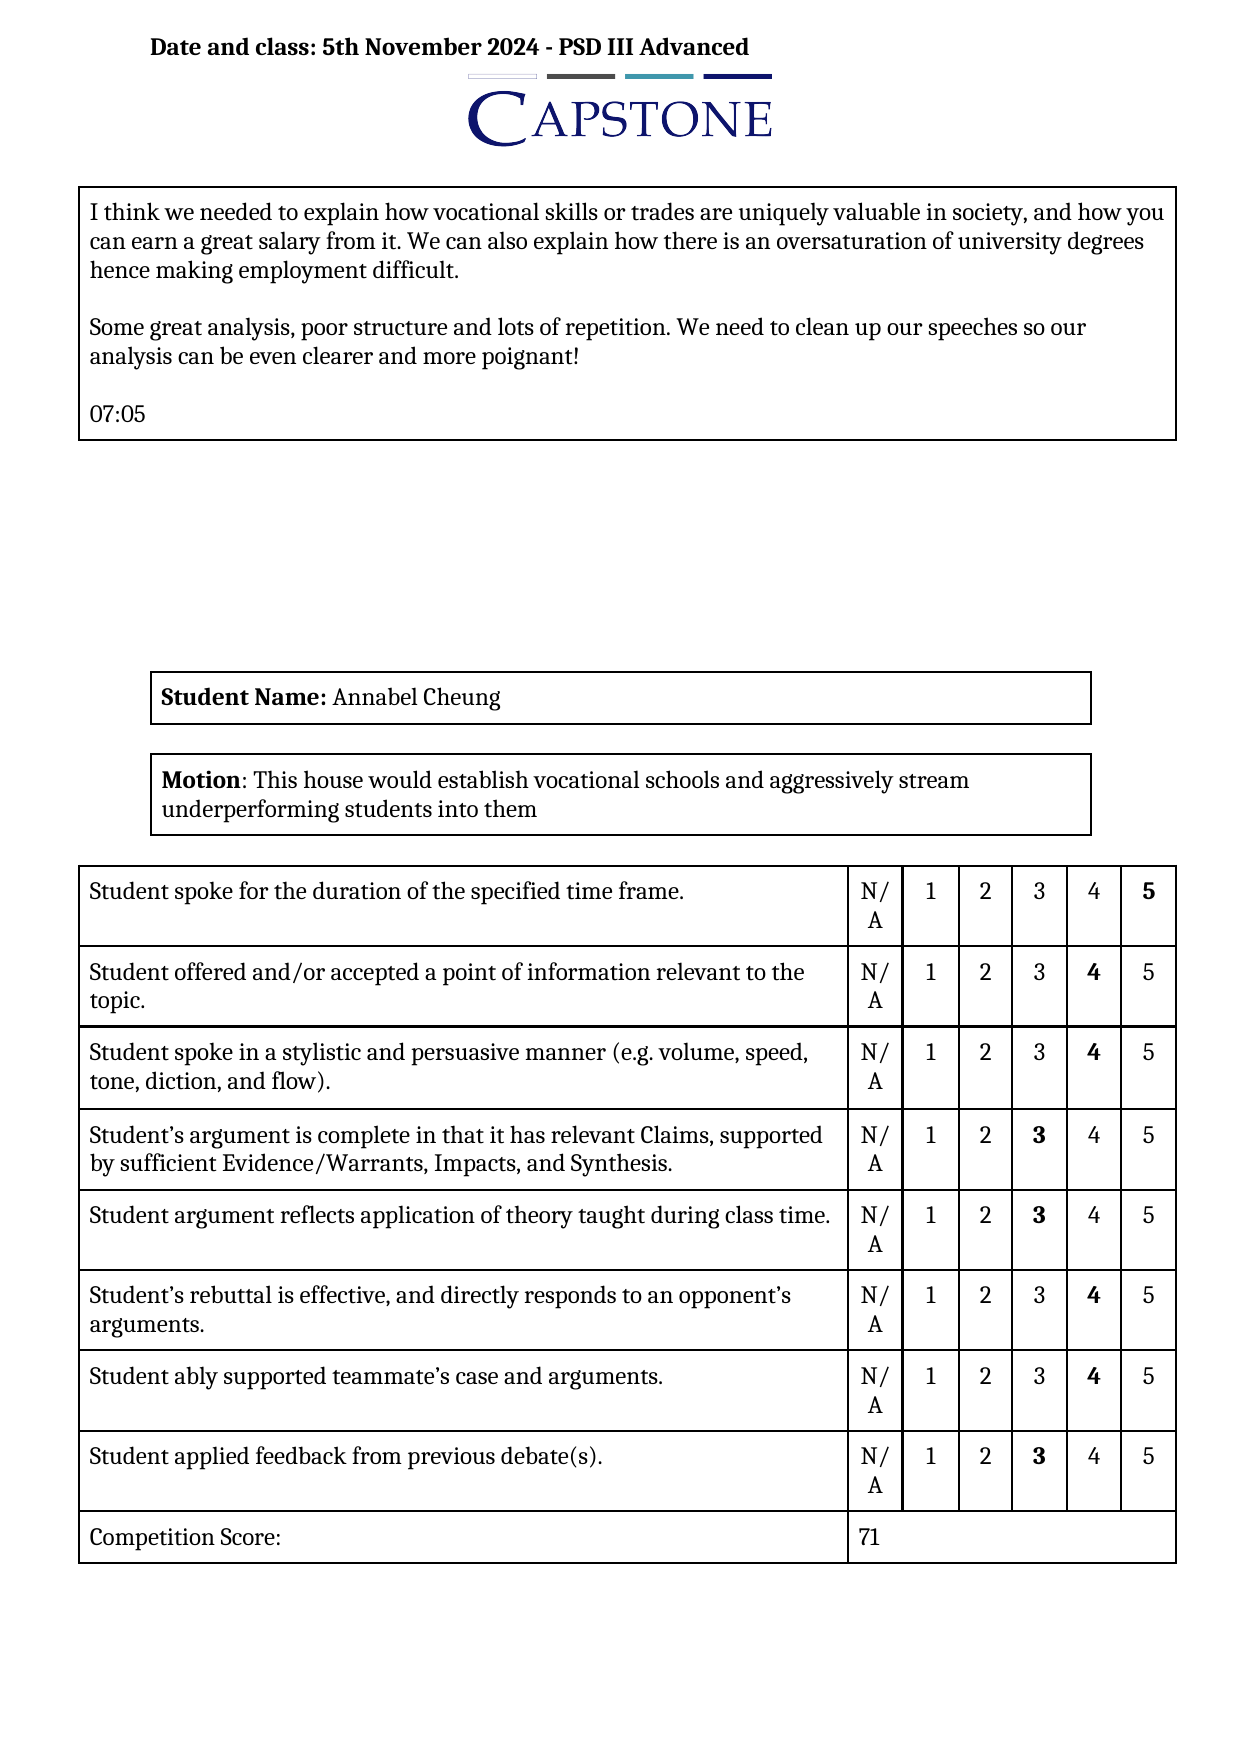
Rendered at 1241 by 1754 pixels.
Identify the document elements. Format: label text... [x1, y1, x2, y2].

table_cell 3 [1013, 947, 1066, 1025]
table_cell 2 [960, 1271, 1011, 1349]
table_cell 2 [960, 1351, 1011, 1430]
table_cell N/A [849, 1191, 901, 1269]
table_cell 1 [904, 1271, 958, 1349]
table_cell 71 [849, 1512, 1175, 1562]
table_header Motion: This house would establish vocational schools and aggressively stream underperforming students into them [152, 755, 1090, 834]
table_cell Competition Score: [80, 1512, 847, 1562]
table_cell 3 [1013, 1191, 1066, 1269]
table_cell 5 [1122, 1191, 1175, 1269]
table_cell Student offered and/or accepted a point of information relevant to the topic. [80, 947, 847, 1025]
table_header 3 [1013, 867, 1066, 945]
table_cell 1 [904, 1110, 958, 1188]
table_cell 4 [1068, 1432, 1120, 1510]
table_cell N/A [849, 947, 901, 1025]
table_cell 2 [960, 1191, 1011, 1269]
table_cell 5 [1122, 1351, 1175, 1430]
table_cell 3 [1013, 1110, 1066, 1188]
table_cell 4 [1068, 1271, 1120, 1349]
table_cell 4 [1068, 1028, 1120, 1108]
table_cell 3 [1013, 1351, 1066, 1430]
table_header 5 [1122, 867, 1175, 945]
table_cell 2 [960, 1028, 1011, 1108]
table_cell N/A [849, 1028, 901, 1108]
table_cell 1 [904, 1028, 958, 1108]
table_cell 4 [1068, 1191, 1120, 1269]
table_cell N/A [849, 1432, 901, 1510]
table_cell 1 [904, 1191, 958, 1269]
table_header 1 [904, 867, 958, 945]
table_header N/A [849, 867, 901, 945]
table_cell Student spoke in a stylistic and persuasive manner (e.g. volume, speed, tone, diction, and flow). [80, 1028, 847, 1108]
table_cell 2 [960, 1432, 1011, 1510]
table_cell Student argument reflects application of theory taught during class time. [80, 1191, 847, 1269]
table_cell 4 [1068, 1351, 1120, 1430]
table_cell 2 [960, 947, 1011, 1025]
table_header Student Name: Annabel Cheung [152, 673, 1090, 722]
table_cell 5 [1122, 1028, 1175, 1108]
table_cell N/A [849, 1110, 901, 1188]
table_cell 1 [904, 947, 958, 1025]
table_cell 3 [1013, 1271, 1066, 1349]
table_cell 2 [960, 1110, 1011, 1188]
table_cell 5 [1122, 1271, 1175, 1349]
table_header 4 [1068, 867, 1120, 945]
table_cell 3 [1013, 1432, 1066, 1510]
table_cell Student’s argument is complete in that it has relevant Claims, supported by sufficient Evidence/Warrants, Impacts, and Synthesis. [80, 1110, 847, 1188]
table_cell N/A [849, 1351, 901, 1430]
picture [460, 66, 781, 153]
table_cell 5 [1122, 1432, 1175, 1510]
table_cell Student applied feedback from previous debate(s). [80, 1432, 847, 1510]
table_cell Student’s rebuttal is effective, and directly responds to an opponent’s arguments. [80, 1271, 847, 1349]
table_header Student spoke for the duration of the specified time frame. [80, 867, 847, 945]
table_cell 1 [904, 1432, 958, 1510]
table_cell 5 [1122, 947, 1175, 1025]
table_cell 5 [1122, 1110, 1175, 1188]
table_header 2 [960, 867, 1011, 945]
table_cell Student ably supported teammate’s case and arguments. [80, 1351, 847, 1430]
table_cell 1 [904, 1351, 958, 1430]
table_cell 3 [1013, 1028, 1066, 1108]
table_cell 4 [1068, 1110, 1120, 1188]
table_cell N/A [849, 1271, 901, 1349]
table_cell 4 [1068, 947, 1120, 1025]
